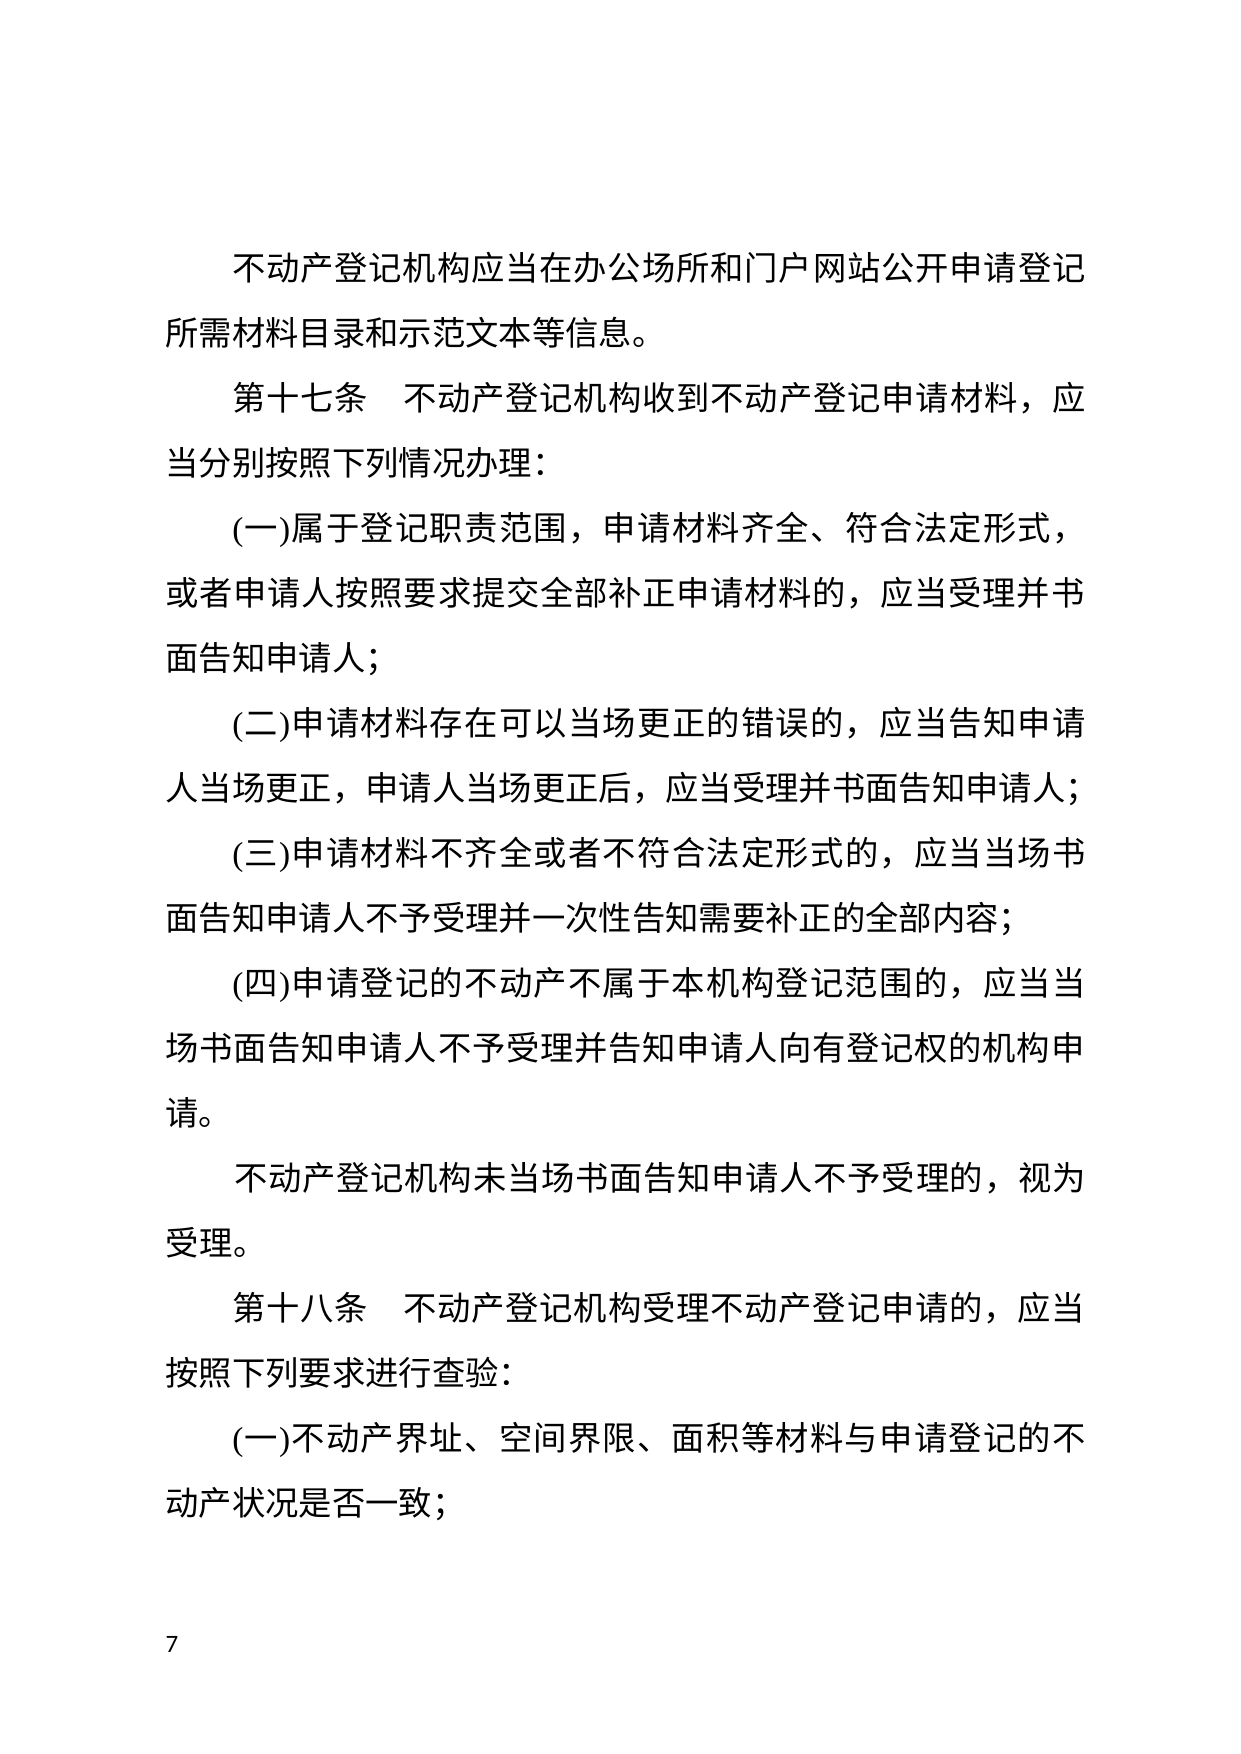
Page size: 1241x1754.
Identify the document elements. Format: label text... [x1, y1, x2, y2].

text (一)属于登记职责范围，申请材料齐全、符合法定形式，或者申请人按照要求提交全部补正申请材料的，应当受理并书面告知申请人； [165, 493, 1087, 688]
text (一)不动产界址、空间界限、面积等材料与申请登记的不动产状况是否一致； [165, 1403, 1087, 1533]
text 第十七条 不动产登记机构收到不动产登记申请材料，应当分别按照下列情况办理： [165, 363, 1087, 493]
text 不动产登记机构未当场书面告知申请人不予受理的，视为受理。 [165, 1143, 1087, 1273]
text (二)申请材料存在可以当场更正的错误的，应当告知申请人当场更正，申请人当场更正后，应当受理并书面告知申请人； [165, 688, 1087, 818]
text (三)申请材料不齐全或者不符合法定形式的，应当当场书面告知申请人不予受理并一次性告知需要补正的全部内容； [165, 818, 1087, 948]
text 不动产登记机构应当在办公场所和门户网站公开申请登记所需材料目录和示范文本等信息。 [165, 233, 1087, 363]
text (四)申请登记的不动产不属于本机构登记范围的，应当当场书面告知申请人不予受理并告知申请人向有登记权的机构申请。 [165, 948, 1087, 1143]
text 第十八条 不动产登记机构受理不动产登记申请的，应当按照下列要求进行查验： [165, 1273, 1087, 1403]
